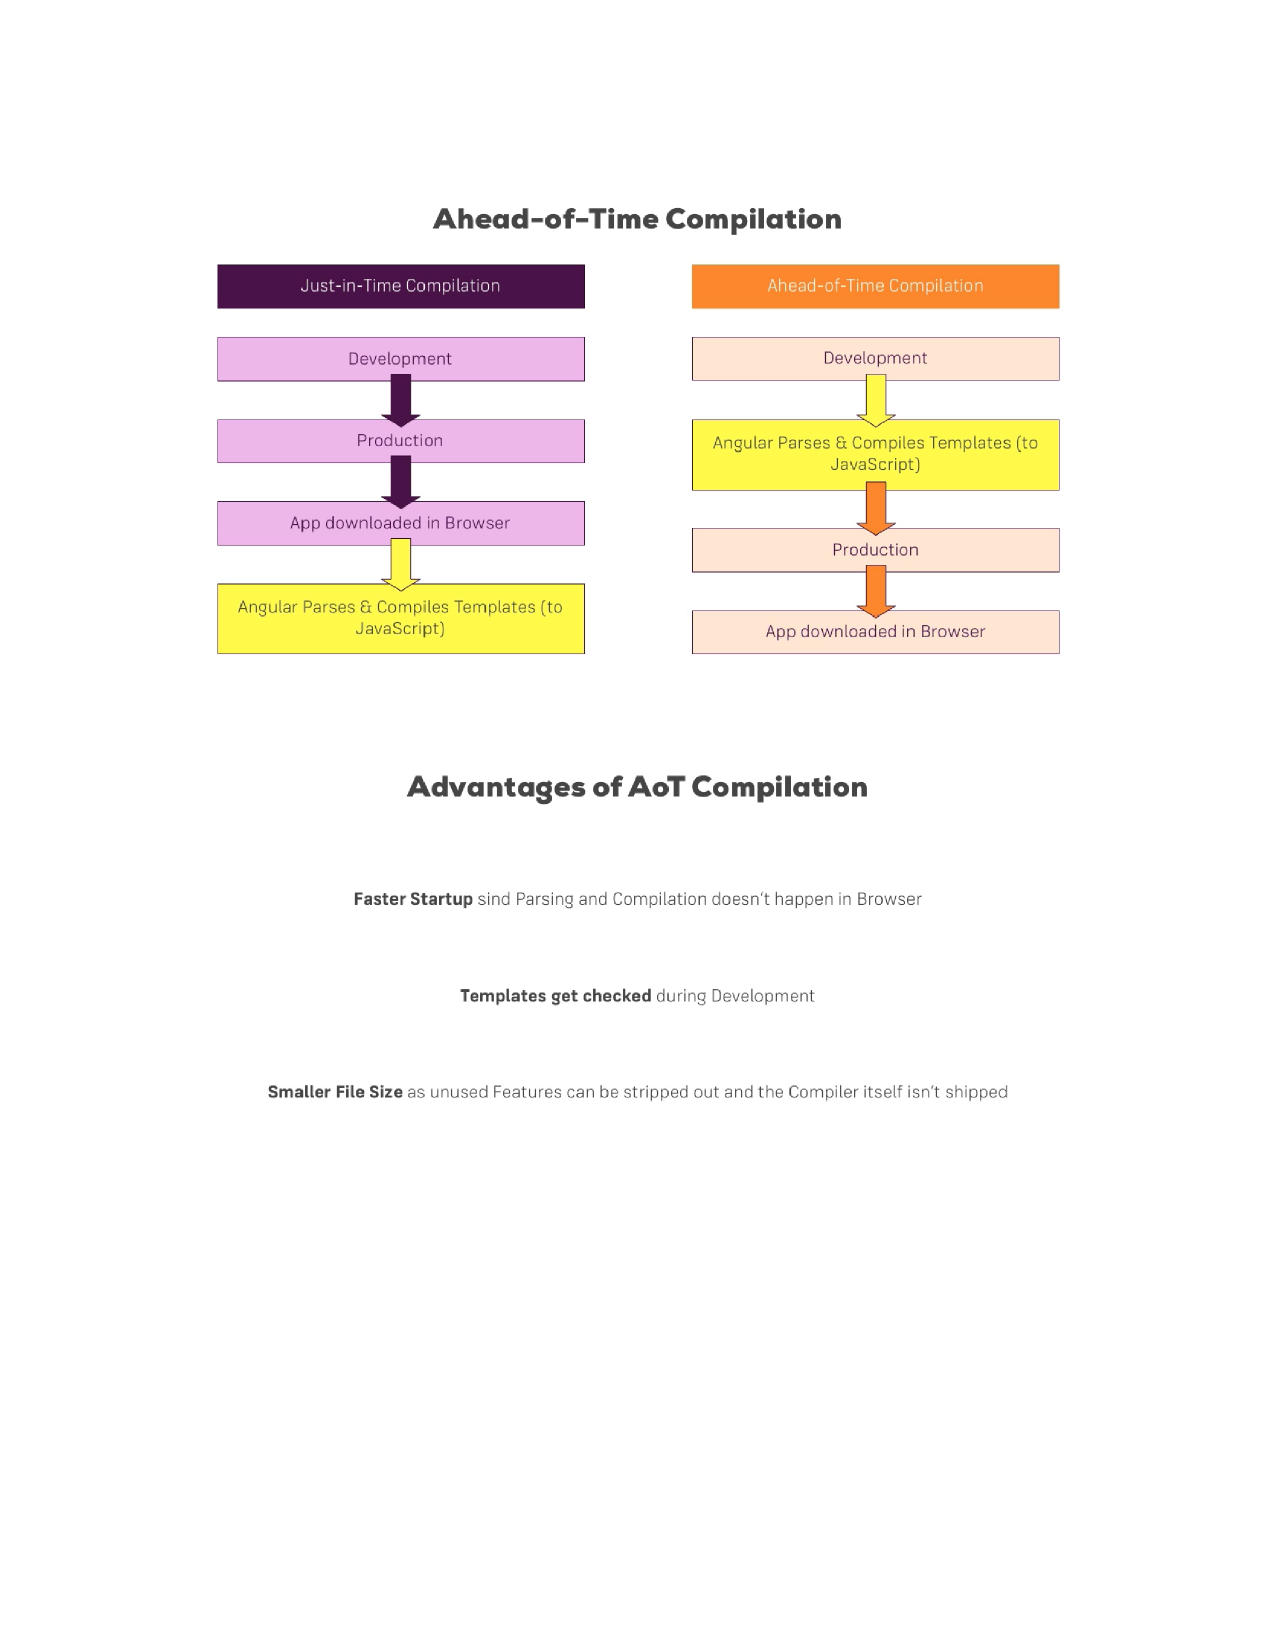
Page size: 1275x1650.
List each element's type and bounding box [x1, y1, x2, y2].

picture [150, 717, 1125, 1266]
picture [150, 150, 1125, 699]
